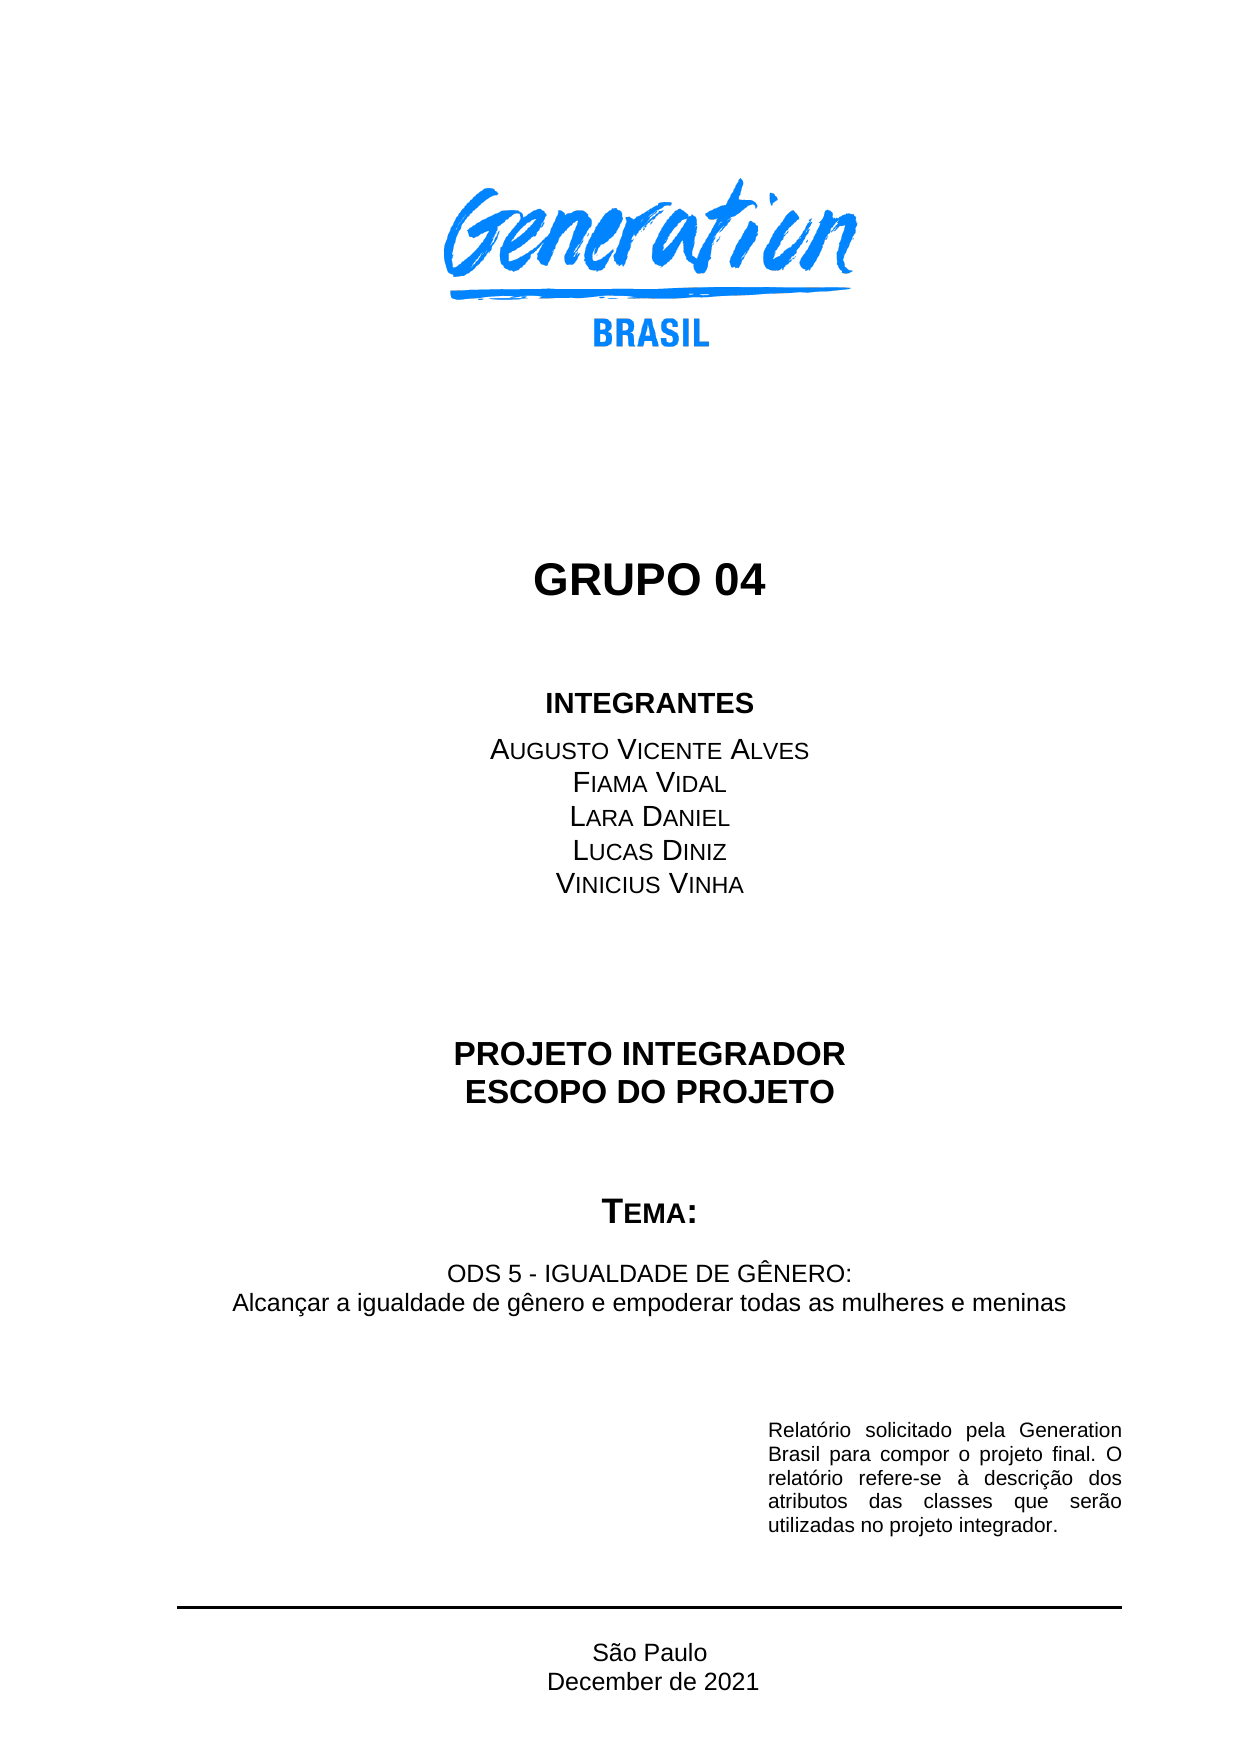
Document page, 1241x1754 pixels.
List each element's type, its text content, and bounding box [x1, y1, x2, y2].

text ODS 5 - IGUALDADE DE GÊNERO: [177, 1259, 1122, 1288]
text Relatório solicitado pela Generation Brasil para compor o projeto final. O relatório refere-se à descrição dos atributos das classes que serão utilizadas no projeto integrador. [768, 1417, 1122, 1537]
text Lucas Diniz [177, 833, 1122, 866]
text GRUPO 04 [177, 552, 1122, 605]
text Fiama Vidal [177, 766, 1122, 799]
text Vinicius Vinha [177, 866, 1122, 900]
text Lara Daniel [177, 799, 1122, 833]
text INTEGRANTES [177, 686, 1122, 720]
text Alcançar a igualdade de gênero e empoderar todas as mulheres e meninas [177, 1288, 1122, 1317]
picture [442, 177, 858, 347]
text PROJETO INTEGRADOR [177, 1034, 1122, 1072]
text Augusto Vicente Alves [177, 732, 1122, 766]
text ESCOPO DO PROJETO [177, 1072, 1122, 1111]
text Tema: [177, 1190, 1122, 1259]
